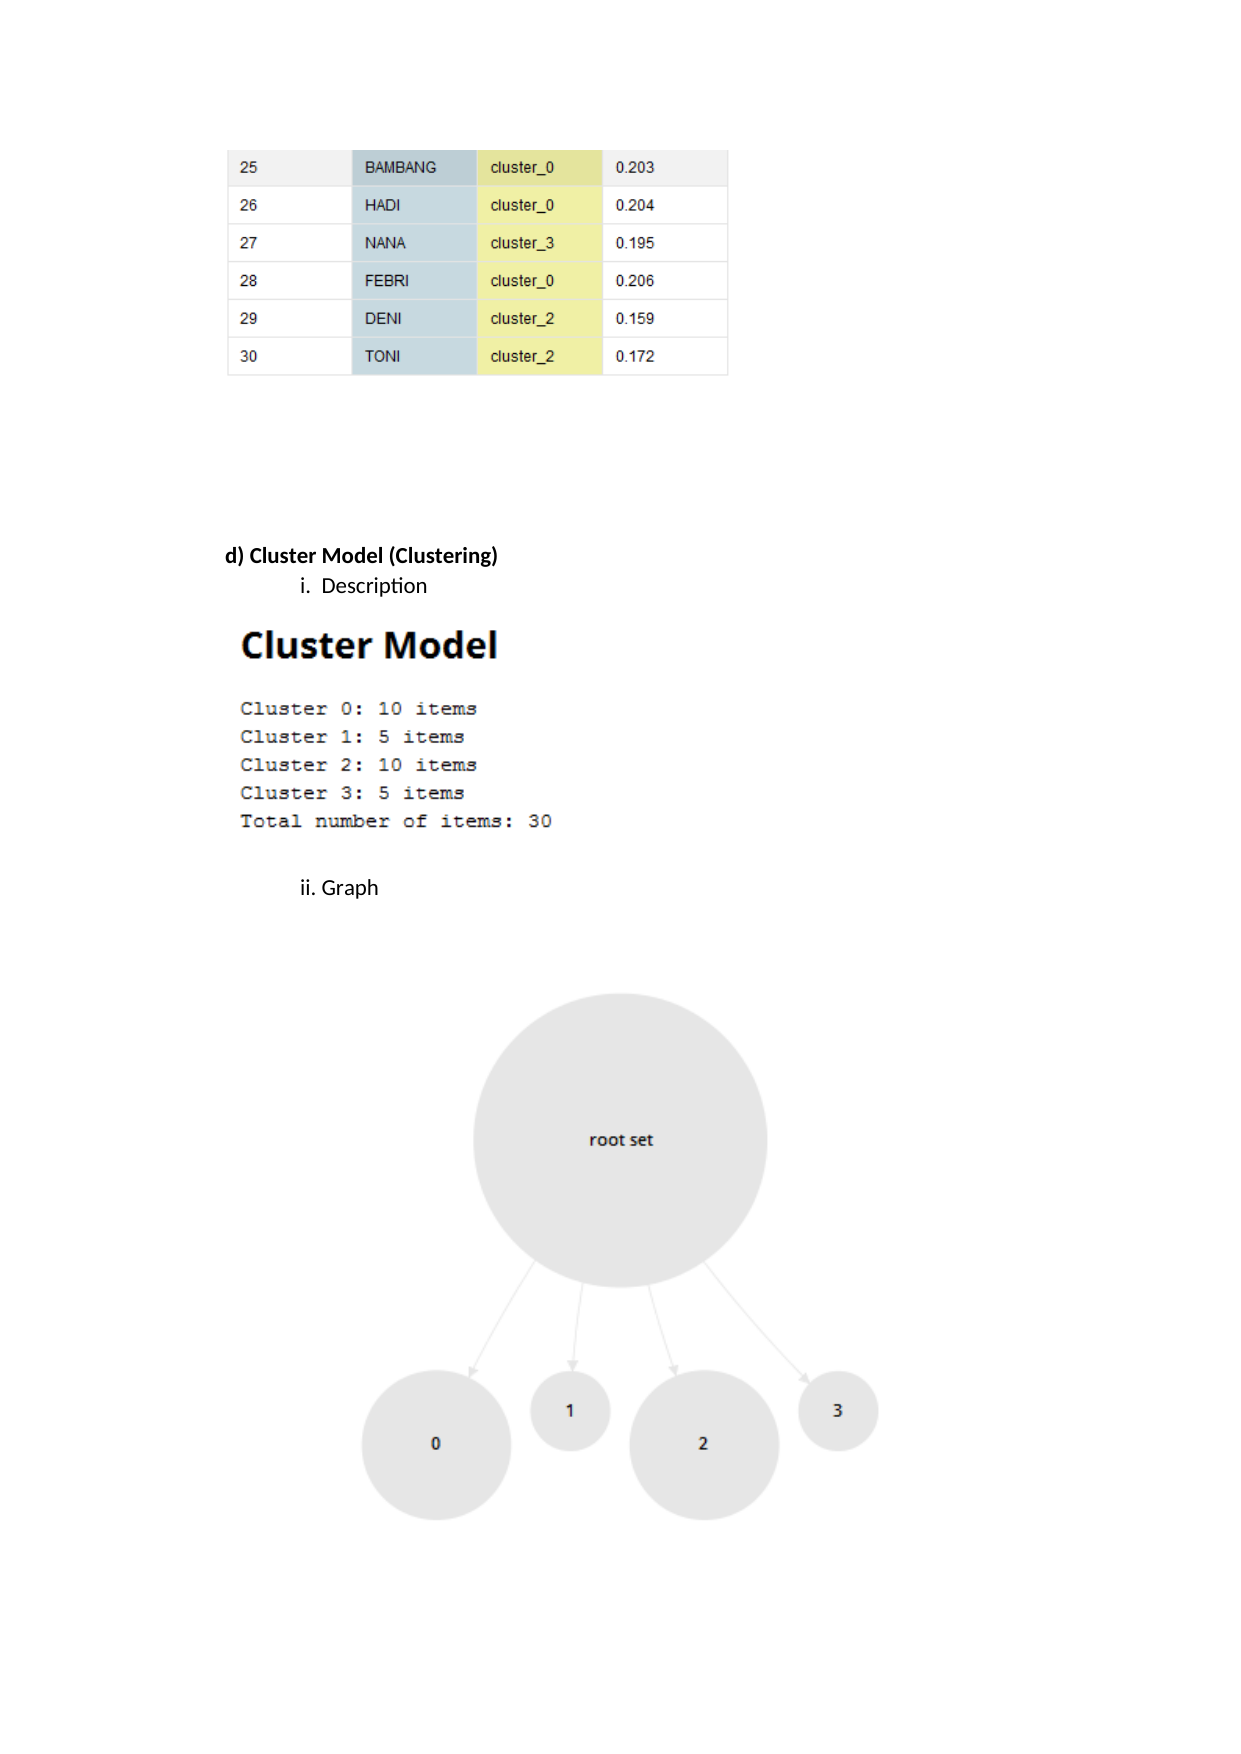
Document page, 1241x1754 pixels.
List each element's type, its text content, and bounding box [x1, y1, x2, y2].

text i. Description [225, 571, 1090, 599]
text ii. Graph [225, 873, 1090, 901]
picture [225, 150, 736, 382]
text d) Cluster Model (Clustering) [225, 541, 1090, 569]
picture [225, 920, 1035, 1572]
picture [225, 601, 583, 855]
